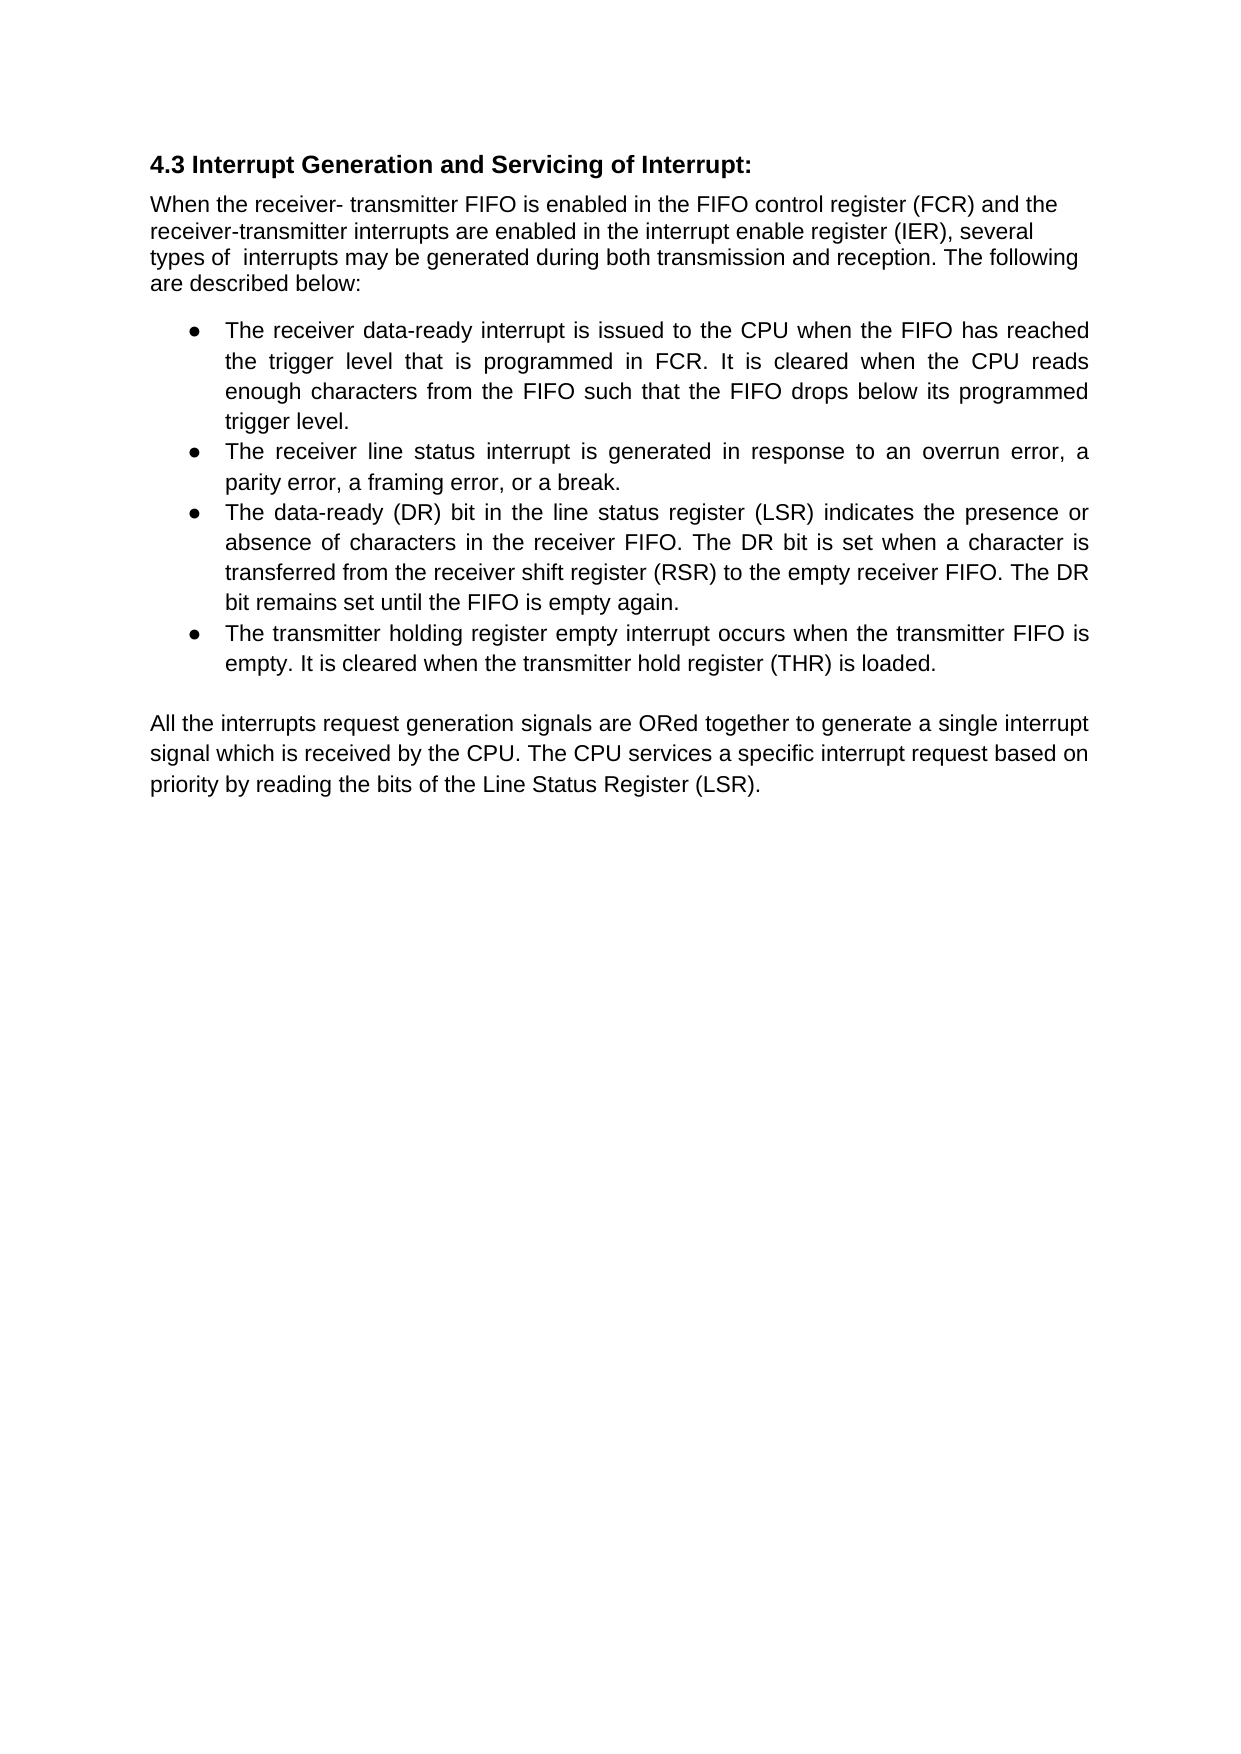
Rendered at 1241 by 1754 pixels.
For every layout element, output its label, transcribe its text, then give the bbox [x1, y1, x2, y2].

subtitle 4.3 Interrupt Generation and Servicing of Interrupt: [150, 150, 1090, 179]
list The receiver line status interrupt is generated in response to an overrun error, a parity error, a framing error, or a break. [187, 438, 1090, 495]
list The receiver data-ready interrupt is issued to the CPU when the FIFO has reached the trigger level that is programmed in FCR. It is cleared when the CPU reads enough characters from the FIFO such that the FIFO drops below its programmed trigger level. [187, 317, 1090, 434]
list The transmitter holding register empty interrupt occurs when the transmitter FIFO is empty. It is cleared when the transmitter hold register (THR) is loaded. [187, 619, 1090, 676]
list The data-ready (DR) bit in the line status register (LSR) indicates the presence or absence of characters in the receiver FIFO. The DR bit is set when a character is transferred from the receiver shift register (RSR) to the empty receiver FIFO. The DR bit remains set until the FIFO is empty again. [187, 499, 1090, 616]
text When the receiver- transmitter FIFO is enabled in the FIFO control register (FCR) and the receiver-transmitter interrupts are enabled in the interrupt enable register (IER), several types of interrupts may be generated during both transmission and reception. The following are described below: [150, 191, 1090, 297]
text All the interrupts request generation signals are ORed together to generate a single interrupt signal which is received by the CPU. The CPU services a specific interrupt request based on priority by reading the bits of the Line Status Register (LSR). [150, 710, 1090, 797]
